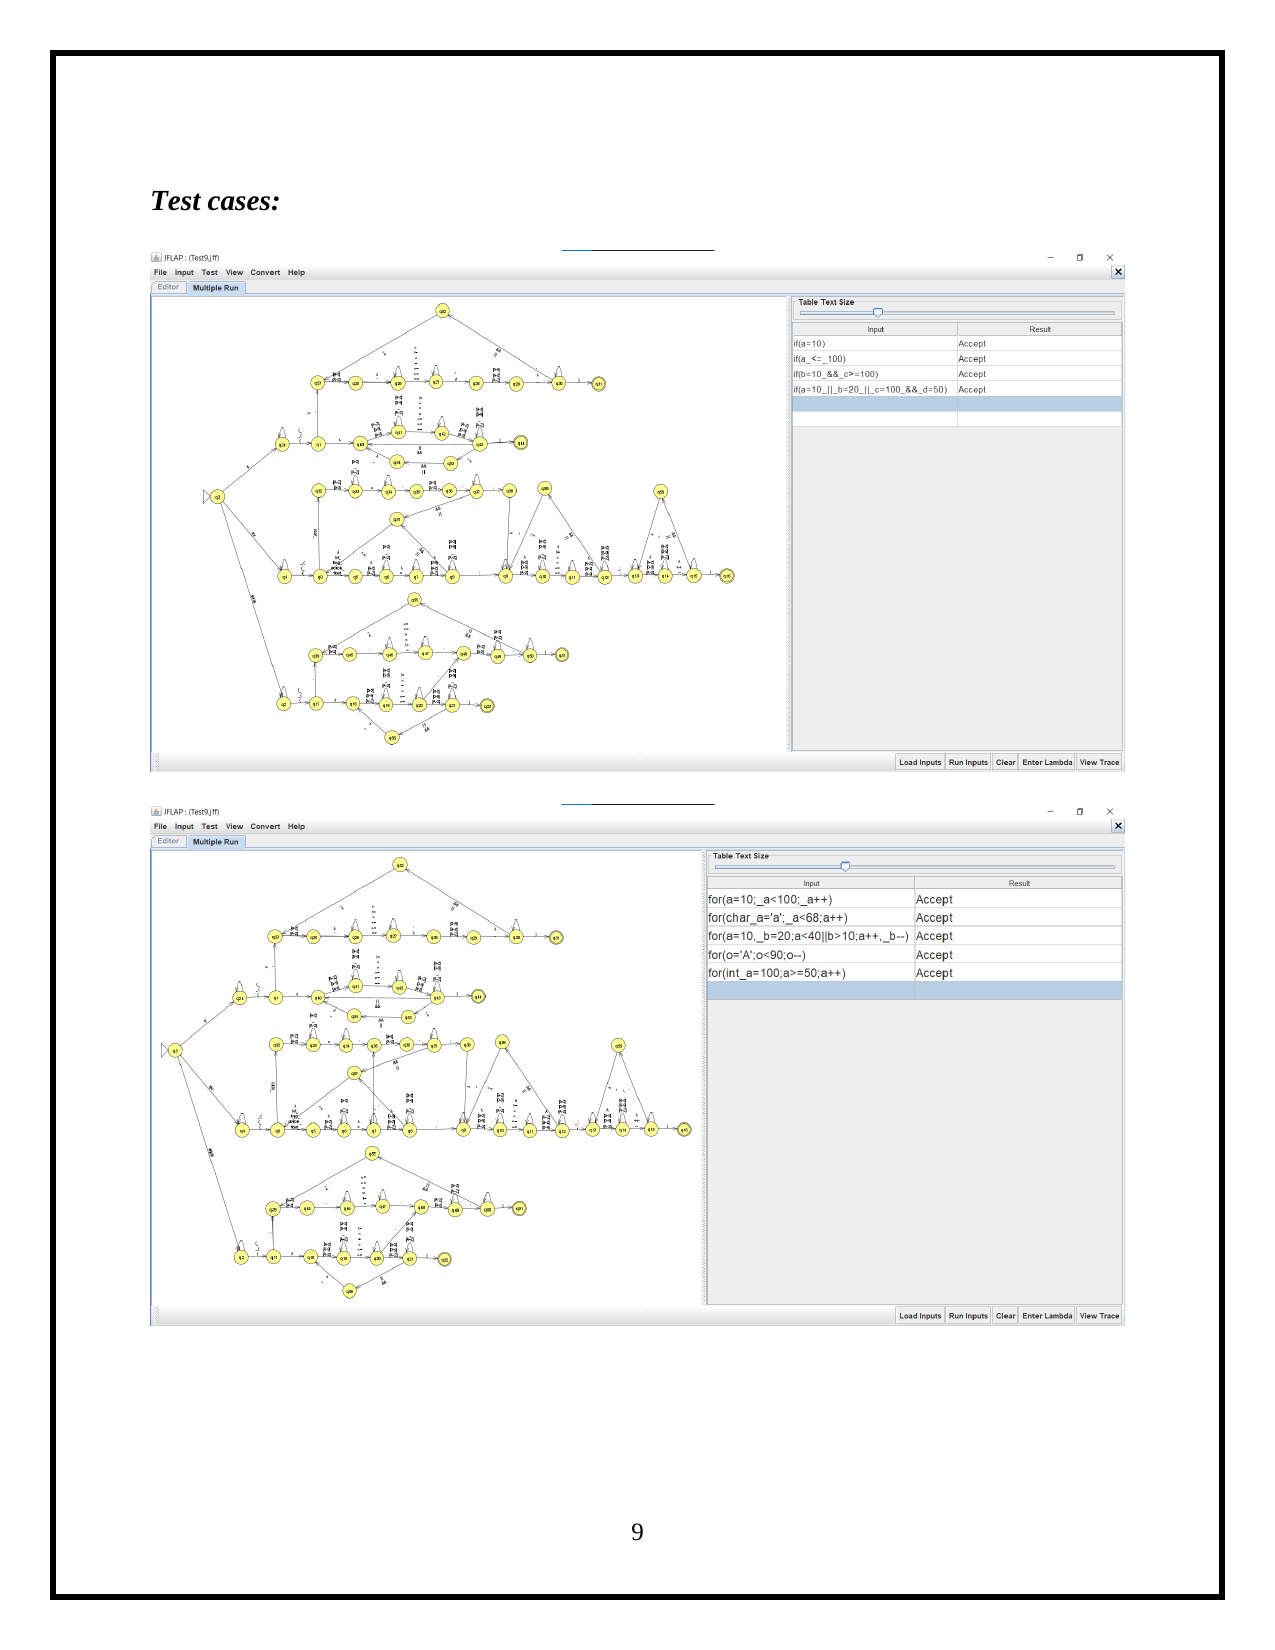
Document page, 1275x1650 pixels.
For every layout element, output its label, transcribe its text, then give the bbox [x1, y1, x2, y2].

picture [150, 250, 1125, 772]
picture [150, 804, 1125, 1326]
text Test cases: [150, 183, 1125, 217]
